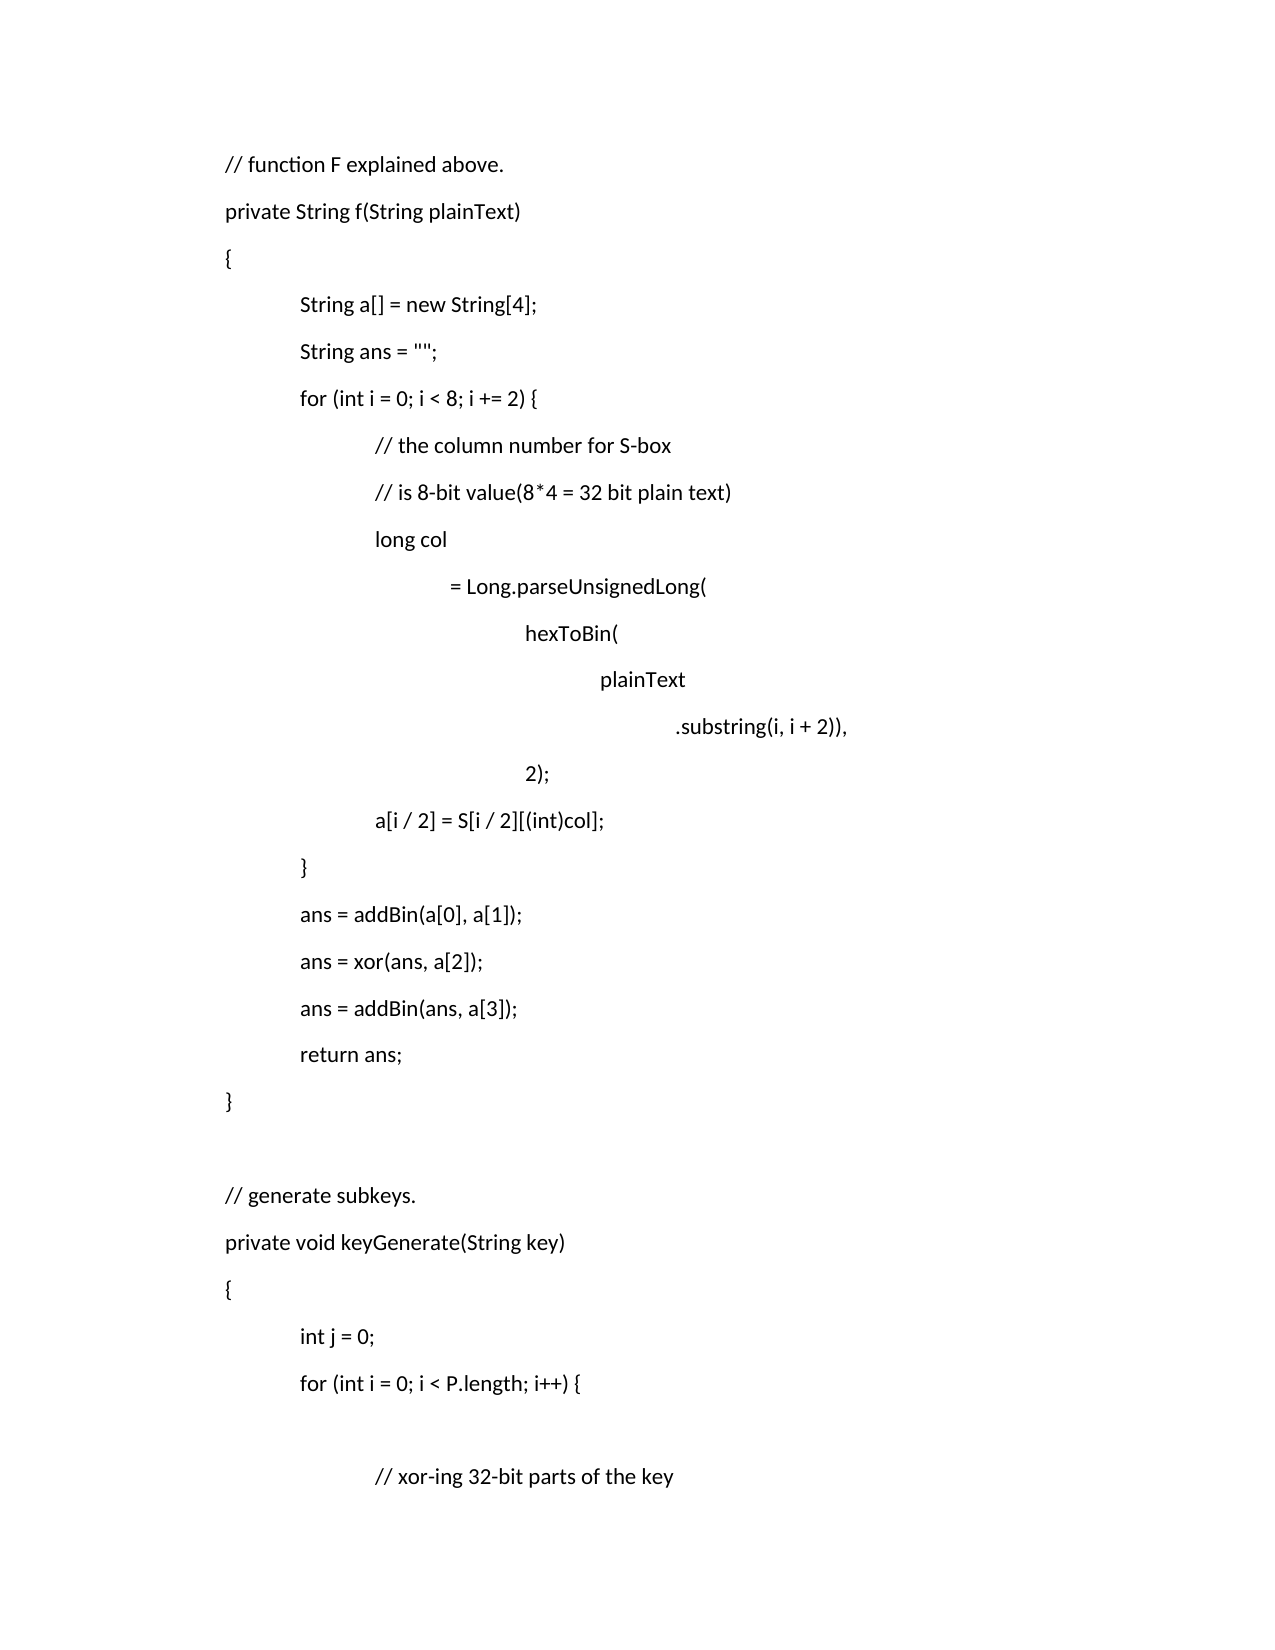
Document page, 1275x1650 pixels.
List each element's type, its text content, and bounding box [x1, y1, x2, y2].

text private void keyGenerate(String key) [150, 1228, 1125, 1256]
text = Long.parseUnsignedLong( [150, 572, 1125, 600]
text long col [150, 525, 1125, 553]
text String ans = ""; [150, 337, 1125, 366]
text } [150, 853, 1125, 881]
text // is 8-bit value(8*4 = 32 bit plain text) [150, 478, 1125, 506]
text ans = addBin(ans, a[3]); [150, 994, 1125, 1022]
text // function F explained above. [150, 150, 1125, 178]
text private String f(String plainText) [150, 197, 1125, 225]
text a[i / 2] = S[i / 2][(int)col]; [150, 806, 1125, 834]
text { [150, 1275, 1125, 1303]
text String a[] = new String[4]; [150, 291, 1125, 319]
text // xor-ing 32-bit parts of the key [150, 1462, 1125, 1491]
text // generate subkeys. [150, 1181, 1125, 1209]
text { [150, 244, 1125, 272]
text hexToBin( [150, 619, 1125, 647]
text ans = addBin(a[0], a[1]); [150, 900, 1125, 928]
text .substring(i, i + 2)), [150, 712, 1125, 741]
text return ans; [150, 1041, 1125, 1069]
text plainText [150, 666, 1125, 694]
text ans = xor(ans, a[2]); [150, 947, 1125, 975]
text for (int i = 0; i < 8; i += 2) { [150, 384, 1125, 412]
text // the column number for S-box [150, 431, 1125, 459]
text 2); [150, 759, 1125, 787]
text for (int i = 0; i < P.length; i++) { [150, 1369, 1125, 1397]
text } [150, 1087, 1125, 1116]
text int j = 0; [150, 1322, 1125, 1350]
